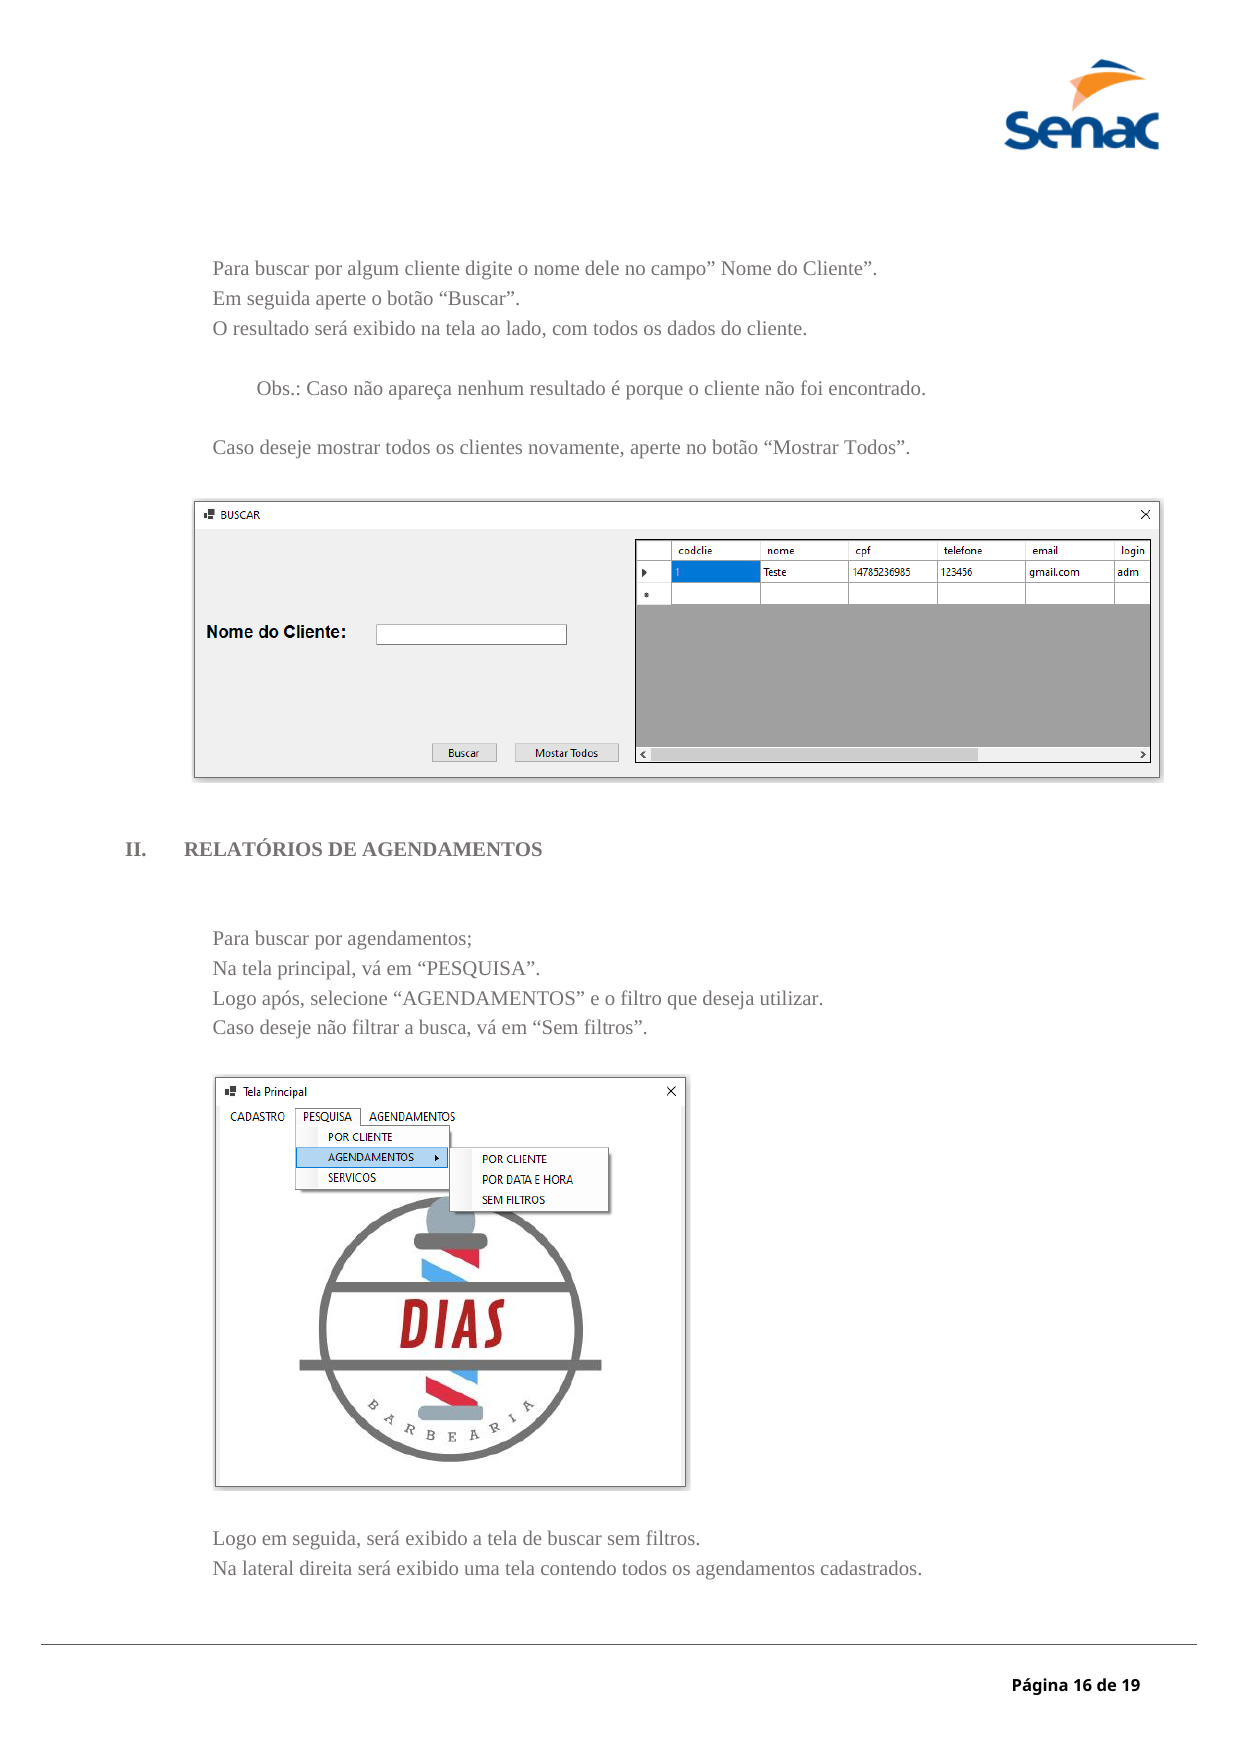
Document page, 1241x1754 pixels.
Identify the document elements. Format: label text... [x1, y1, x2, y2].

list Para buscar por algum cliente digite o nome dele no campo” Nome do Cliente”. [212, 256, 1157, 280]
list Na lateral direita será exibido uma tela contendo todos os agendamentos cadastrados. [212, 1556, 1157, 1580]
picture [191, 498, 1164, 783]
list Logo em seguida, será exibido a tela de buscar sem filtros. [212, 1526, 1157, 1550]
picture [212, 1074, 691, 1491]
picture [1002, 56, 1164, 157]
list Caso deseje mostrar todos os clientes novamente, aperte no botão “Mostrar Todos”. [212, 435, 1157, 459]
subtitle RELATÓRIOS DE AGENDAMENTOS [146, 837, 1164, 861]
list Na tela principal, vá em “PESQUISA”. [212, 956, 1157, 980]
list Para buscar por agendamentos; [212, 926, 1157, 950]
list O resultado será exibido na tela ao lado, com todos os dados do cliente. [212, 316, 1157, 340]
list Em seguida aperte o botão “Buscar”. [212, 286, 1157, 310]
list Logo após, selecione “AGENDAMENTOS” e o filtro que deseja utilizar. [212, 985, 1157, 1009]
list Caso deseje não filtrar a busca, vá em “Sem filtros”. [212, 1015, 1157, 1039]
list Obs.: Caso não apareça nenhum resultado é porque o cliente não foi encontrado. [212, 376, 1157, 399]
